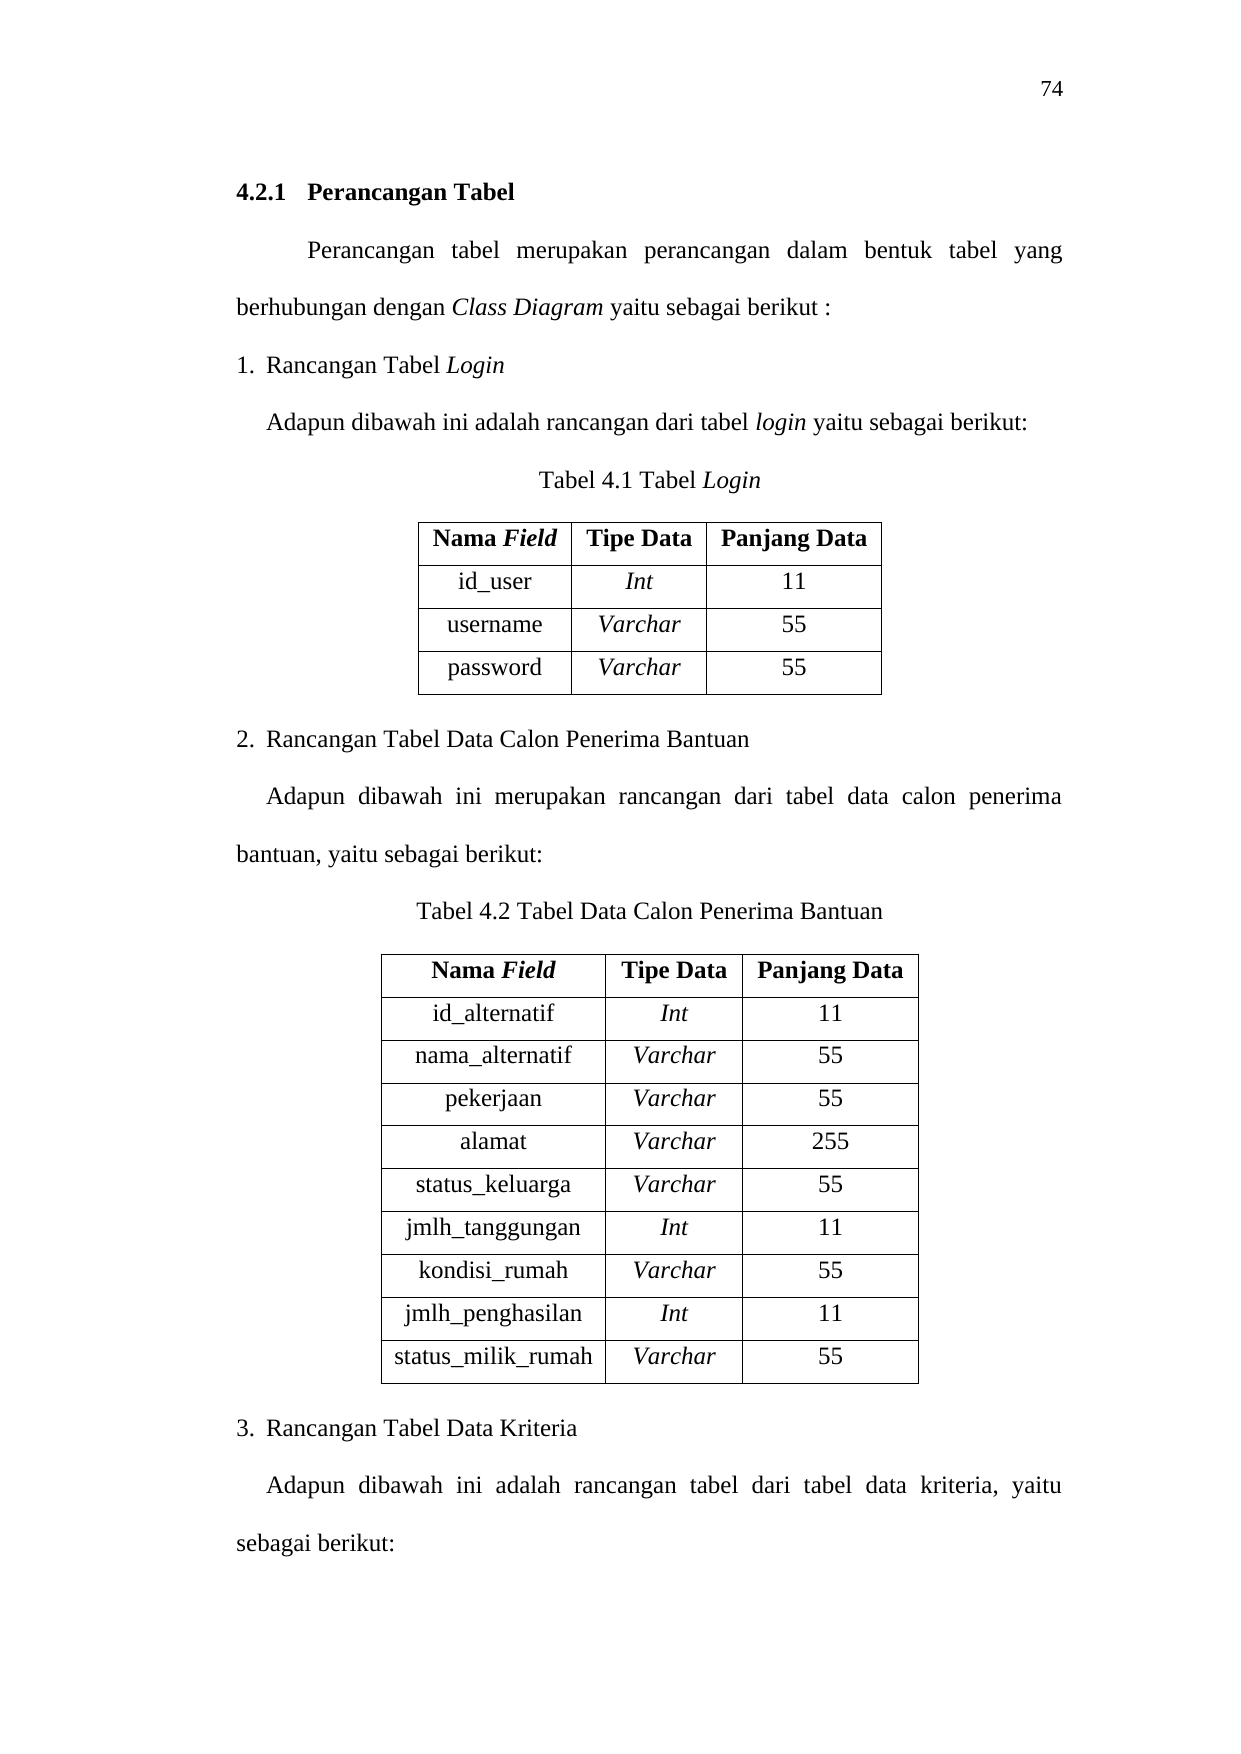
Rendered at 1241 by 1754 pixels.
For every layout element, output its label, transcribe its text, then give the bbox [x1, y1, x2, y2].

table_cell status_keluarga [382, 1169, 605, 1211]
text 4.2.1 Perancangan Tabel [236, 177, 1063, 206]
table_cell Varchar [606, 1169, 742, 1211]
text Adapun dibawah ini adalah rancangan dari tabel login yaitu sebagai berikut: [236, 407, 1063, 436]
table_cell 55 [743, 1084, 918, 1125]
table_cell 55 [743, 1341, 918, 1383]
text Tabel 4.1 Tabel Login [236, 465, 1063, 493]
table_header Tipe Data [606, 955, 742, 997]
table_cell Int [572, 566, 706, 608]
table_cell Varchar [606, 1041, 742, 1082]
table_cell jmlh_penghasilan [382, 1298, 605, 1340]
list Rancangan Tabel Data Calon Penerima Bantuan [236, 724, 1063, 752]
table_cell 55 [707, 609, 881, 651]
table_cell kondisi_rumah [382, 1255, 605, 1297]
table_cell alamat [382, 1126, 605, 1168]
text Adapun dibawah ini merupakan rancangan dari tabel data calon penerima bantuan, yaitu sebagai berikut: [236, 781, 1063, 867]
table_cell Varchar [572, 652, 706, 694]
table_header Tipe Data [572, 523, 706, 565]
table_cell nama_alternatif [382, 1041, 605, 1082]
table_cell username [419, 609, 571, 651]
table_cell Varchar [572, 609, 706, 651]
table_cell 55 [707, 652, 881, 694]
table_cell password [419, 652, 571, 694]
table_cell Int [606, 1212, 742, 1254]
list Rancangan Tabel Data Kriteria [236, 1413, 1063, 1441]
table_cell Varchar [606, 1255, 742, 1297]
list Rancangan Tabel Login [236, 350, 1063, 378]
table_cell jmlh_tanggungan [382, 1212, 605, 1254]
table_cell Varchar [606, 1084, 742, 1125]
table_header Panjang Data [707, 523, 881, 565]
table_cell 11 [743, 1212, 918, 1254]
text Adapun dibawah ini adalah rancangan tabel dari tabel data kriteria, yaitu sebagai berikut: [236, 1470, 1063, 1556]
table_cell Varchar [606, 1341, 742, 1383]
table_cell 55 [743, 1255, 918, 1297]
table_cell 11 [743, 1298, 918, 1340]
text Perancangan tabel merupakan perancangan dalam bentuk tabel yang berhubungan dengan Class Diagram yaitu sebagai berikut : [236, 235, 1063, 321]
text Tabel 4.2 Tabel Data Calon Penerima Bantuan [236, 896, 1063, 925]
table_cell id_user [419, 566, 571, 608]
table_cell 55 [743, 1169, 918, 1211]
table_cell Int [606, 998, 742, 1039]
table_header Nama Field [382, 955, 605, 997]
table_cell 255 [743, 1126, 918, 1168]
table_cell status_milik_rumah [382, 1341, 605, 1383]
table_cell id_alternatif [382, 998, 605, 1039]
table_cell Int [606, 1298, 742, 1340]
table_cell 11 [743, 998, 918, 1039]
table_cell pekerjaan [382, 1084, 605, 1125]
table_header Nama Field [419, 523, 571, 565]
table_header Panjang Data [743, 955, 918, 997]
table_cell 55 [743, 1041, 918, 1082]
table_cell 11 [707, 566, 881, 608]
table_cell Varchar [606, 1126, 742, 1168]
